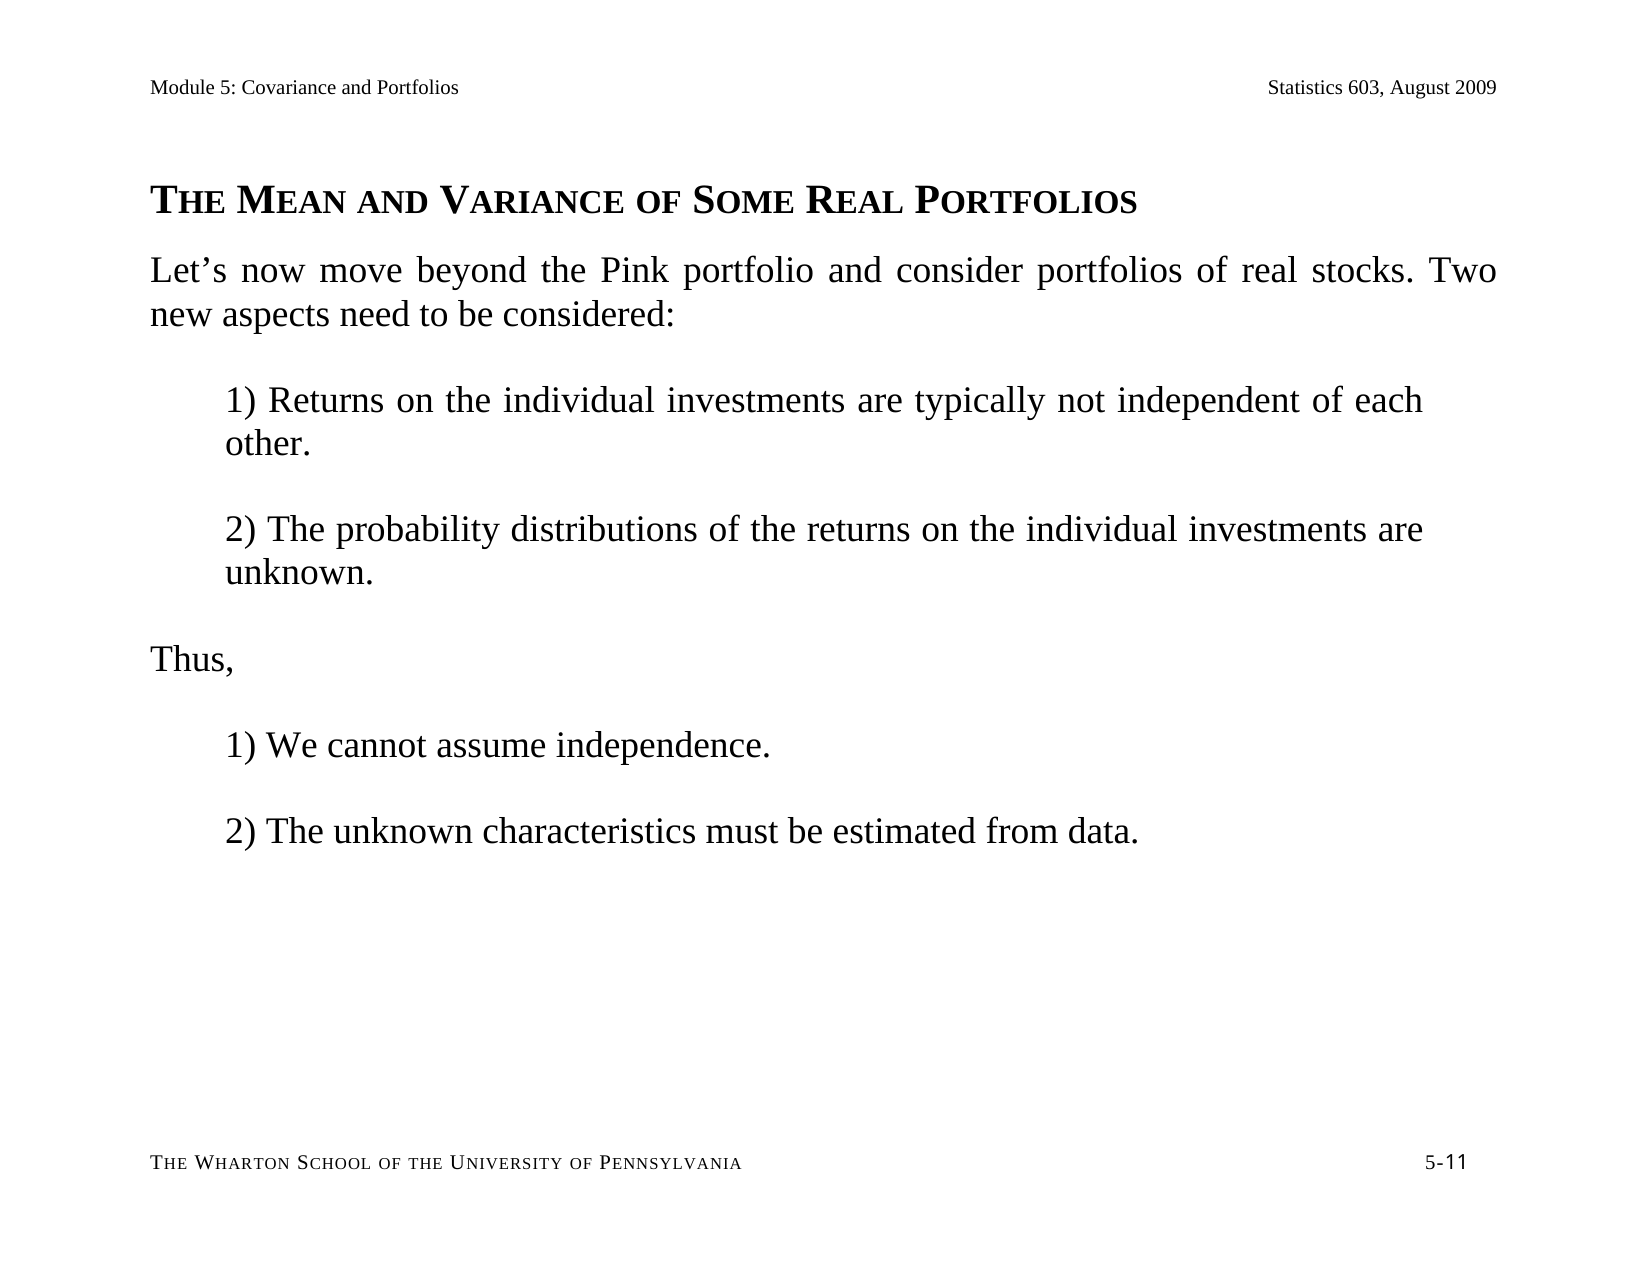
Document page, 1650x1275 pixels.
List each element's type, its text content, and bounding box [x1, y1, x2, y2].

text 2) The probability distributions of the returns on the individual investments are unknown. [225, 507, 1425, 593]
text 1) Returns on the individual investments are typically not independent of each other. [225, 377, 1425, 463]
subtitle The Mean and Variance of Some Real Portfolios [150, 175, 1500, 223]
text 2) The unknown characteristics must be estimated from data. [225, 808, 1425, 852]
text Thus, [150, 636, 1500, 679]
text Let’s now move beyond the Pink portfolio and consider portfolios of real stocks. Two new aspects need to be considered: [150, 248, 1500, 334]
text 1) We cannot assume independence. [225, 722, 1425, 765]
